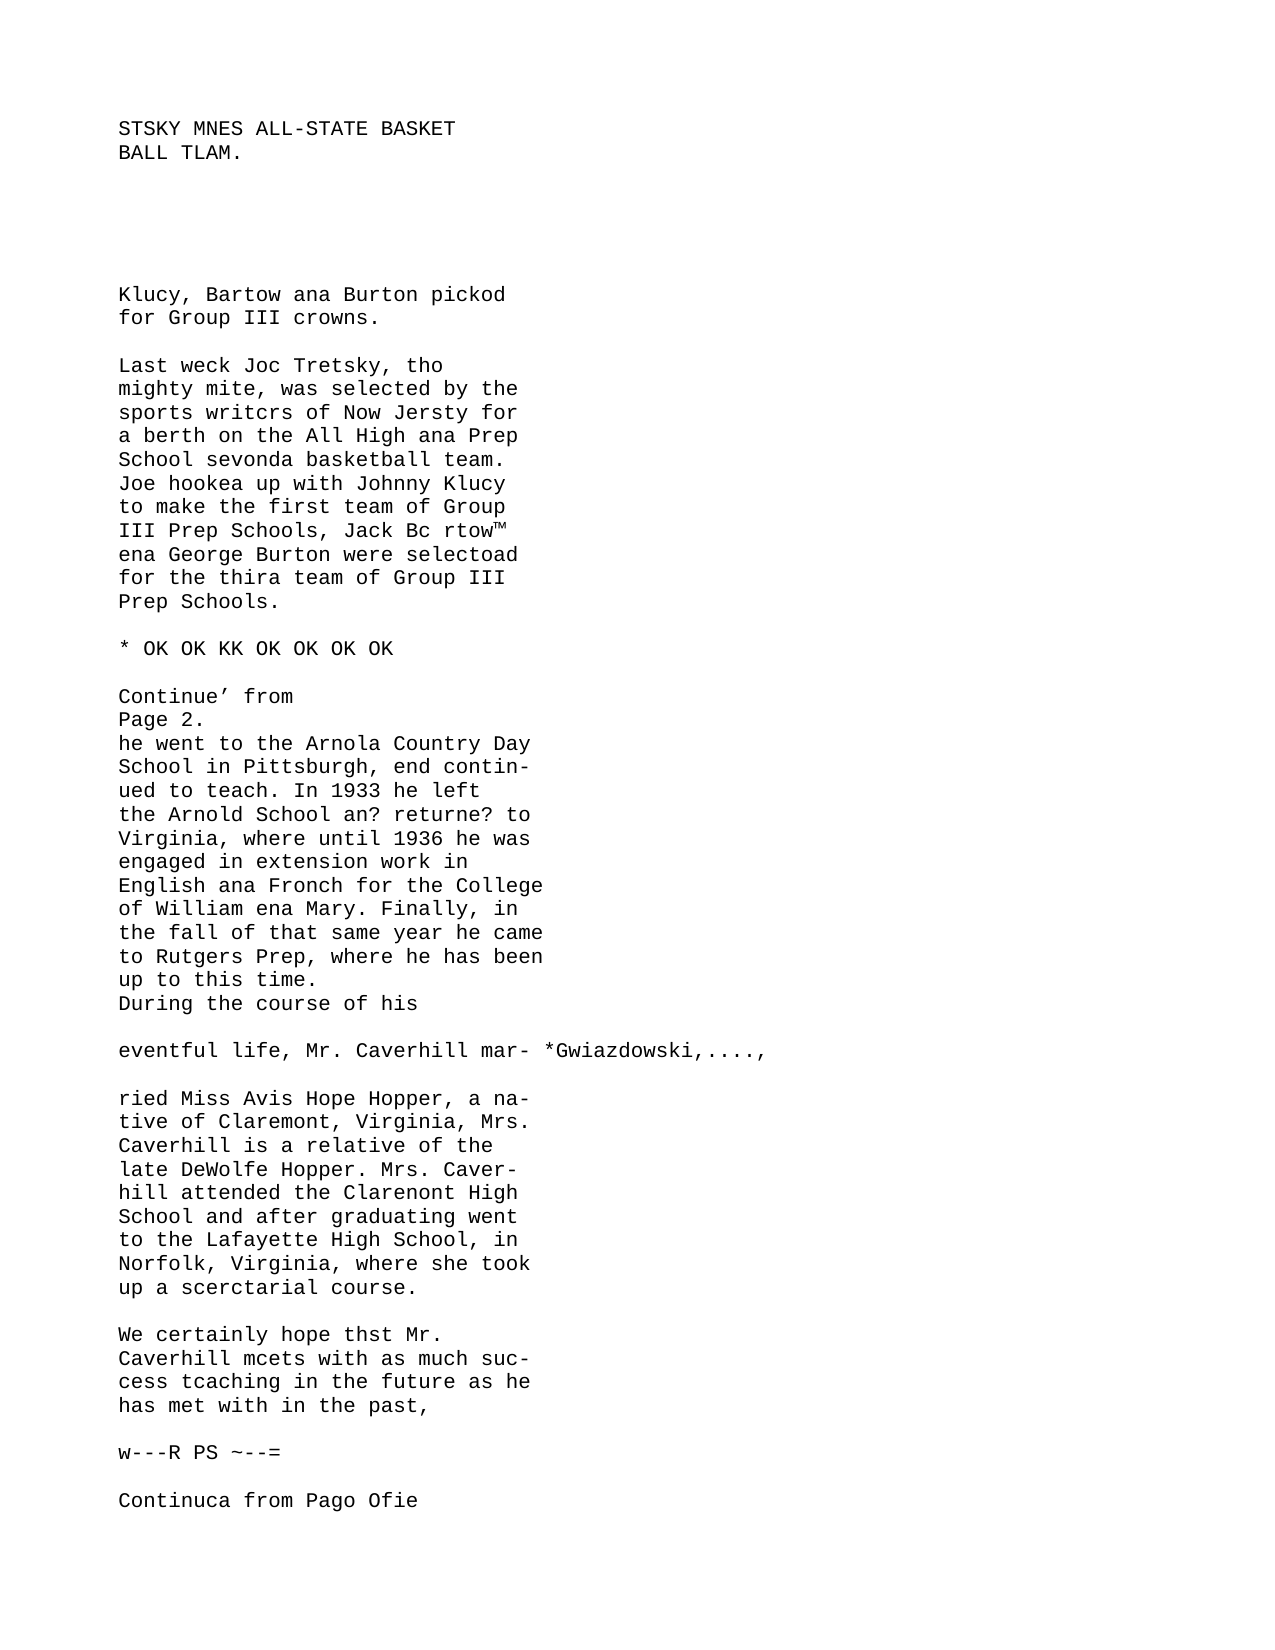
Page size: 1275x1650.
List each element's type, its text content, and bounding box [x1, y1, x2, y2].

text English ana Fronch for the College [118, 875, 1157, 898]
text mighty mite, was selected by the [118, 378, 1157, 402]
text has met with in the past, [118, 1395, 1157, 1419]
text ued to teach. In 1933 he left [118, 780, 1157, 804]
text Caverhill is a relative of the [118, 1135, 1157, 1158]
text the fall of that same year he came [118, 922, 1157, 946]
text ena George Burton were selectoad [118, 544, 1157, 567]
text Page 2. [118, 709, 1157, 733]
text engaged in extension work in [118, 851, 1157, 875]
text of William ena Mary. Finally, in [118, 898, 1157, 922]
text late DeWolfe Hopper. Mrs. Caver- [118, 1158, 1157, 1182]
text Continue’ from [118, 686, 1157, 709]
text a berth on the All High ana Prep [118, 426, 1157, 449]
text w---R PS ~--= [118, 1442, 1157, 1466]
text the Arnold School an? returne? to [118, 804, 1157, 827]
text ried Miss Avis Hope Hopper, a na- [118, 1088, 1157, 1111]
text During the course of his [118, 993, 1157, 1017]
text cess tcaching in the future as he [118, 1371, 1157, 1395]
text STSKY MNES ALL-STATE BASKET [118, 118, 1157, 142]
text up a scerctarial course. [118, 1277, 1157, 1300]
text School in Pittsburgh, end contin- [118, 757, 1157, 780]
text III Prep Schools, Jack Bc rtow™ [118, 520, 1157, 544]
text Klucy, Bartow ana Burton pickod [118, 284, 1157, 307]
text to the Lafayette High School, in [118, 1229, 1157, 1253]
text Last weck Joc Tretsky, tho [118, 354, 1157, 378]
text Virginia, where until 1936 he was [118, 827, 1157, 851]
text BALL TLAM. [118, 142, 1157, 165]
text Norfolk, Virginia, where she took [118, 1253, 1157, 1277]
text eventful life, Mr. Caverhill mar- *Gwiazdowski,...., [118, 1040, 1157, 1064]
text School and after graduating went [118, 1206, 1157, 1229]
text hill attended the Clarenont High [118, 1182, 1157, 1206]
text for Group III crowns. [118, 307, 1157, 331]
text to make the first team of Group [118, 496, 1157, 520]
text We certainly hope thst Mr. [118, 1324, 1157, 1348]
text he went to the Arnola Country Day [118, 733, 1157, 757]
text Continuca from Pago Ofie [118, 1489, 1157, 1513]
text Caverhill mcets with as much suc- [118, 1348, 1157, 1371]
text Prep Schools. [118, 591, 1157, 615]
text to Rutgers Prep, where he has been [118, 946, 1157, 969]
text Joe hookea up with Johnny Klucy [118, 473, 1157, 496]
text for the thira team of Group III [118, 567, 1157, 591]
text up to this time. [118, 969, 1157, 993]
text * OK OK KK OK OK OK OK [118, 638, 1157, 662]
text tive of Claremont, Virginia, Mrs. [118, 1111, 1157, 1135]
text sports writcrs of Now Jersty for [118, 402, 1157, 426]
text School sevonda basketball team. [118, 449, 1157, 473]
